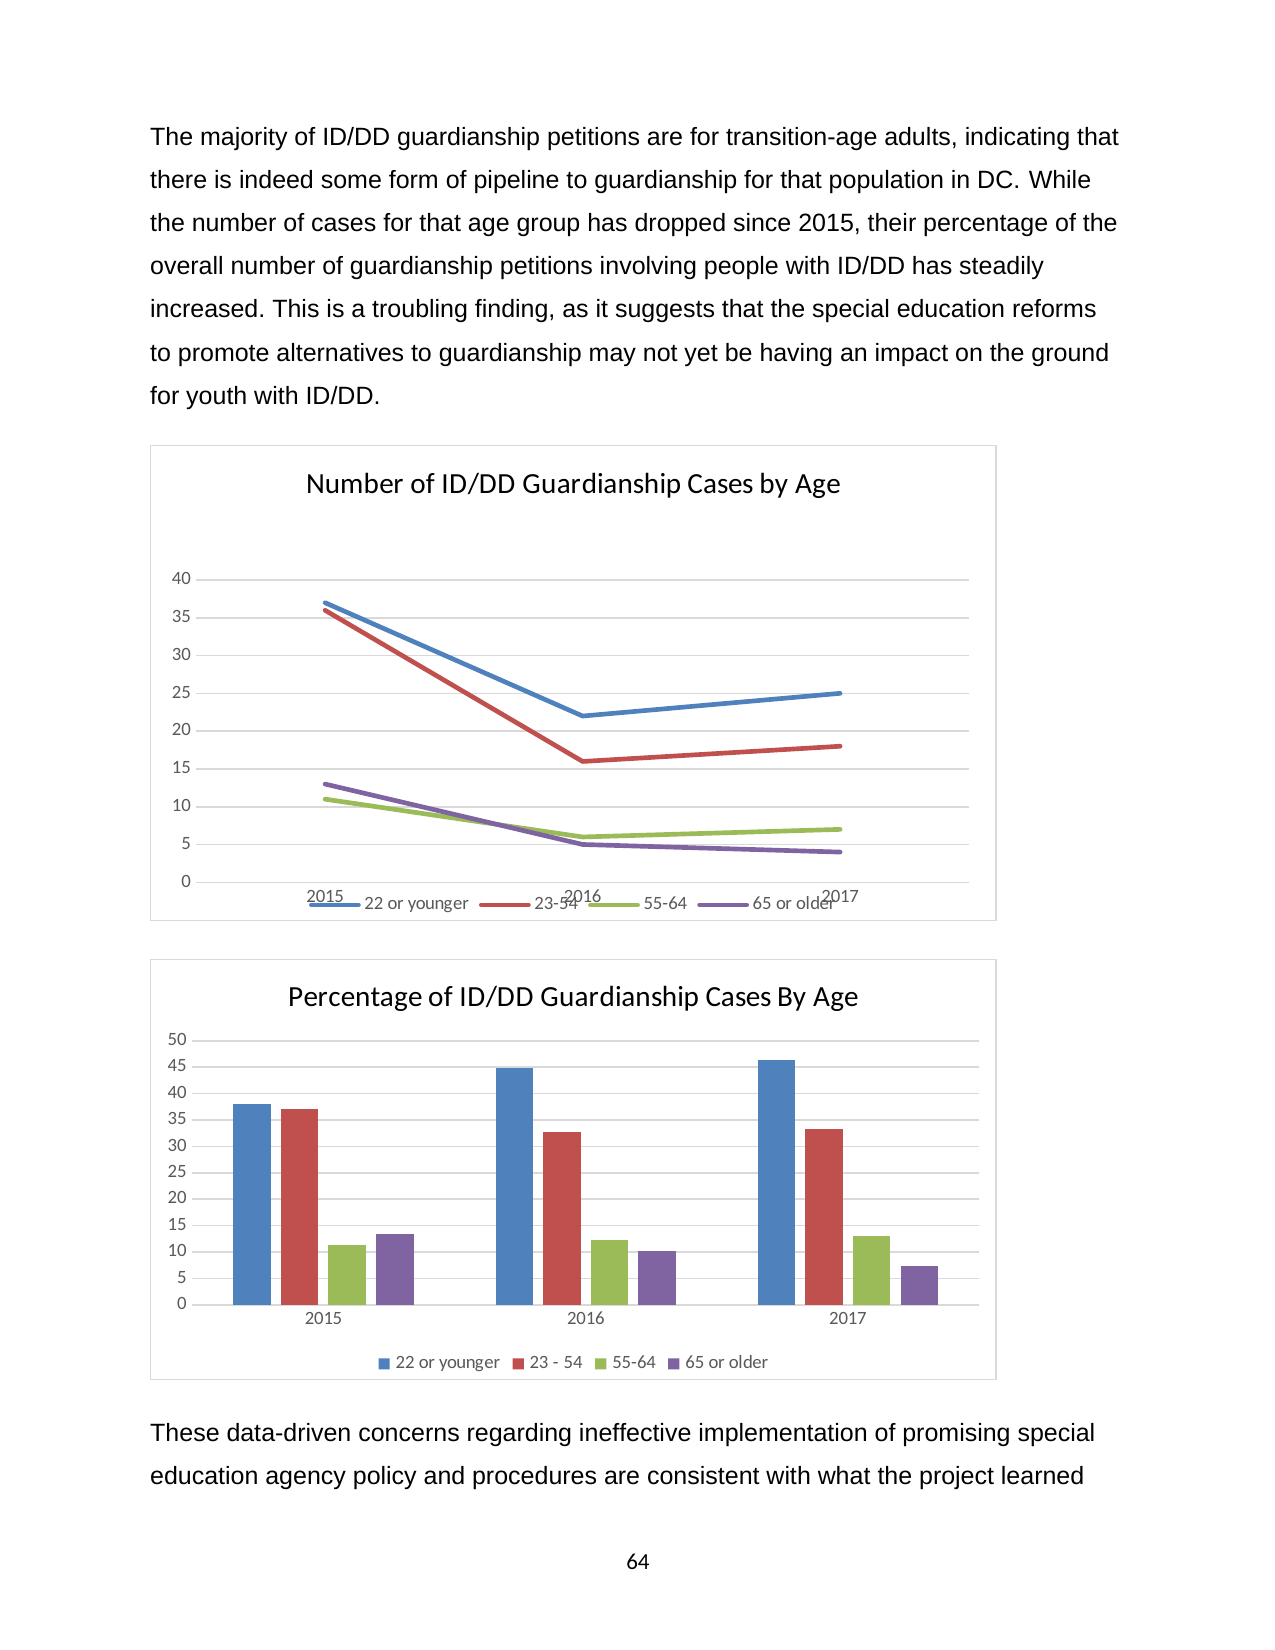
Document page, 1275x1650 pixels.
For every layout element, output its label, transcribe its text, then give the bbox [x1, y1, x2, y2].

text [150, 1418, 1125, 1490]
text The majority of ID/DD guardianship petitions are for transition-age adults, indicating that there is indeed some form of pipeline to guardianship for that population in DC. While the number of cases for that age group has dropped since 2015, their percentage of the overall number of guardianship petitions involving people with ID/DD has steadily increased. This is a troubling finding, as it suggests that the special education reforms to promote alternatives to guardianship may not yet be having an impact on the ground for youth with ID/DD. [150, 122, 1125, 409]
